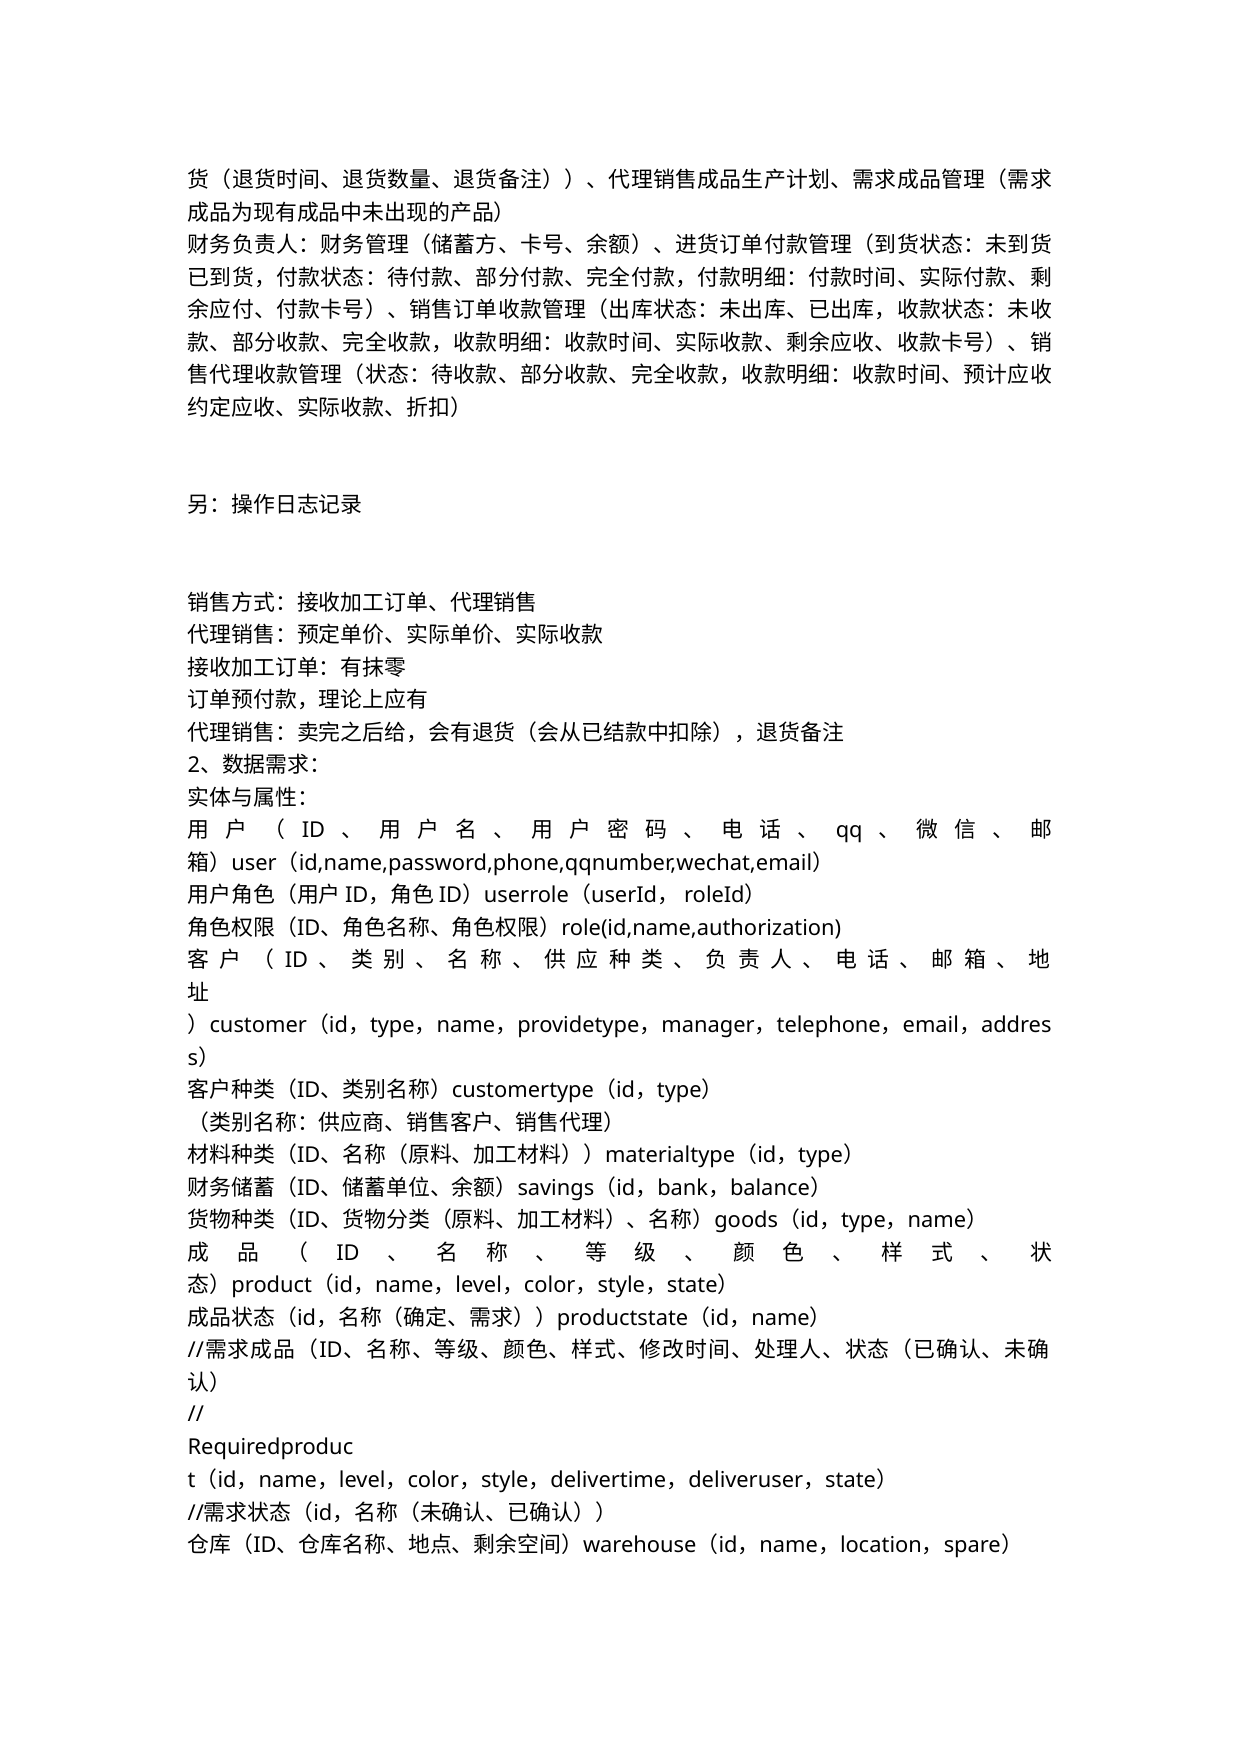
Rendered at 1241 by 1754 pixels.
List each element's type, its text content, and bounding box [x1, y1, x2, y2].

text 代理销售：卖完之后给，会有退货（会从已结款中扣除），退货备注 [187, 714, 1053, 747]
text //需求状态（id，名称（未确认、已确认）） [187, 1494, 1053, 1527]
text 客户种类（ID、类别名称）customertype（id，type） [187, 1072, 1053, 1104]
text 实体与属性： [187, 779, 1053, 812]
text //Requiredproduct（id，name，level，color，style，delivertime，deliveruser，state） [187, 1397, 1053, 1494]
text 2、数据需求： [187, 747, 1053, 779]
text 成品（ID、名称、等级、颜色、样式、状态）product（id，name，level，color，style，state） [187, 1234, 1053, 1299]
text （类别名称：供应商、销售客户、销售代理） [187, 1104, 1053, 1137]
text 仓库（ID、仓库名称、地点、剩余空间）warehouse（id，name，location，spare） [187, 1527, 1053, 1559]
text //需求成品（ID、名称、等级、颜色、样式、修改时间、处理人、状态（已确认、未确认） [187, 1332, 1053, 1397]
text 销售方式：接收加工订单、代理销售 [187, 584, 1053, 617]
text 材料种类（ID、名称（原料、加工材料））materialtype（id，type） [187, 1137, 1053, 1169]
text 财务储蓄（ID、储蓄单位、余额）savings（id，bank，balance） [187, 1169, 1053, 1202]
text 客户（ID、类别、名称、供应种类、负责人、电话、邮箱、地址）customer（id，type，name，providetype，manager，telephone，email，address） [187, 942, 1053, 1072]
text 用户（ID、用户名、用户密码、电话、qq、微信、邮箱）user（id,name,password,phone,qqnumber,wechat,email） [187, 812, 1053, 877]
text 角色权限（ID、角色名称、角色权限）role(id,name,authorization) [187, 909, 1053, 942]
text 用户角色（用户ID，角色ID）userrole（userId， roleId） [187, 877, 1053, 909]
text 成品状态（id，名称（确定、需求））productstate（id，name） [187, 1299, 1053, 1332]
text 订单预付款，理论上应有 [187, 682, 1053, 714]
text 接收加工订单：有抹零 [187, 649, 1053, 682]
text 另：操作日志记录 [187, 487, 1053, 519]
text 货物种类（ID、货物分类（原料、加工材料）、名称）goods（id，type，name） [187, 1202, 1053, 1234]
text 代理销售：预定单价、实际单价、实际收款 [187, 617, 1053, 649]
